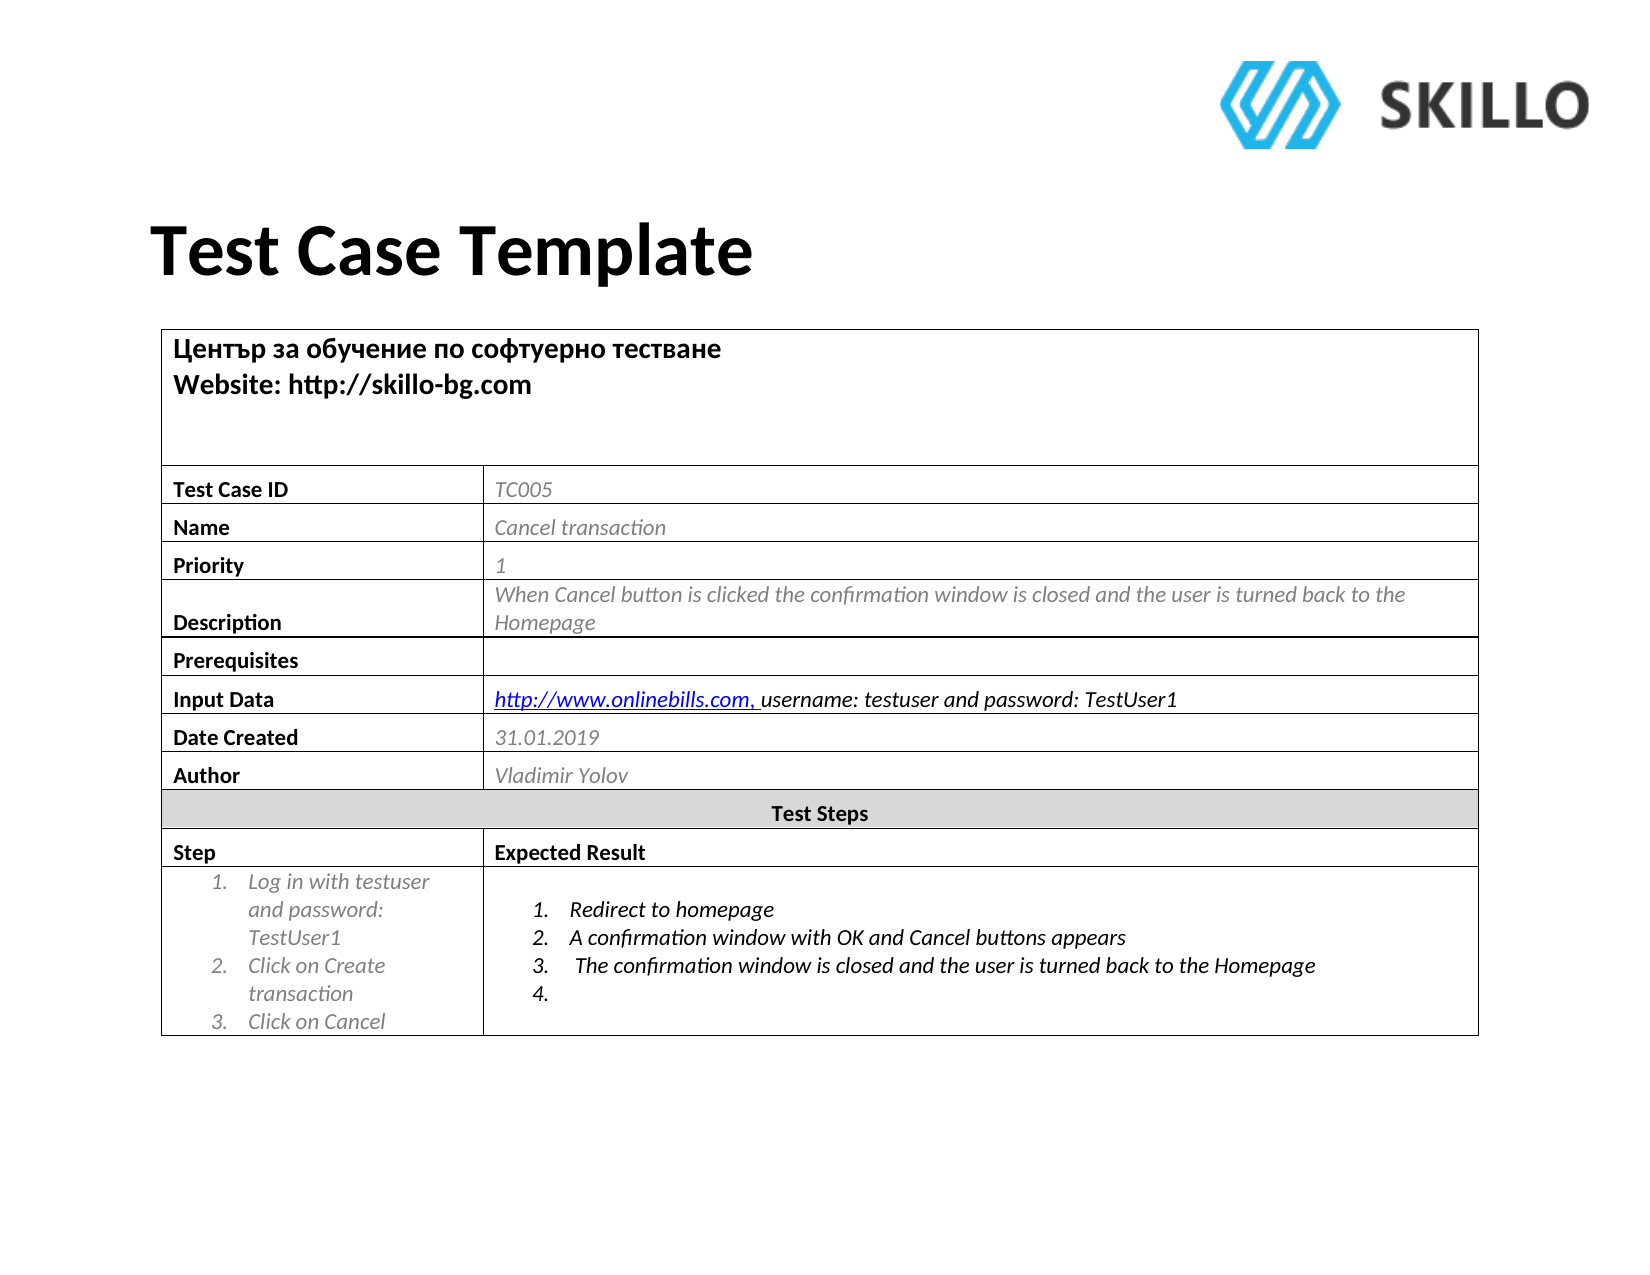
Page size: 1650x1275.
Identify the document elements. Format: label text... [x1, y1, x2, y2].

table_cell Description [162, 580, 483, 636]
table_cell Prerequisites [162, 638, 483, 674]
table_cell Log in with testuser and password: TestUser1 Click on Create transaction Click on Cancel [162, 867, 483, 1035]
table_cell [484, 638, 1478, 674]
table_cell Step [162, 829, 483, 866]
table_cell Name [162, 504, 483, 541]
picture [1220, 61, 1589, 149]
table_cell Cancel transaction [484, 504, 1478, 541]
table_cell Redirect to homepage A confirmation window with OK and Cancel buttons appears The confirmation window is closed and the user is turned back to the Homepage [484, 867, 1478, 1035]
table_cell http://www.onlinebills.com, username: testuser and password: TestUser1 [484, 676, 1478, 713]
text Test Case Template [150, 203, 1500, 294]
table_cell Priority [162, 542, 483, 579]
table_cell Date Created [162, 714, 483, 751]
table_cell Expected Result [484, 829, 1478, 866]
table_cell Test Steps [162, 790, 1478, 827]
table_cell Input Data [162, 676, 483, 713]
table_cell 1 [484, 542, 1478, 579]
table_cell 31.01.2019 [484, 714, 1478, 751]
table_header Център за обучение по софтуерно тестване Website: http://skillo-bg.com [162, 330, 1478, 464]
table_cell TC005 [484, 466, 1478, 503]
table_cell Author [162, 752, 483, 789]
table_cell Vladimir Yolov [484, 752, 1478, 789]
table_cell When Cancel button is clicked the confirmation window is closed and the user is turned back to the Homepage [484, 580, 1478, 636]
table_cell Test Case ID [162, 466, 483, 503]
